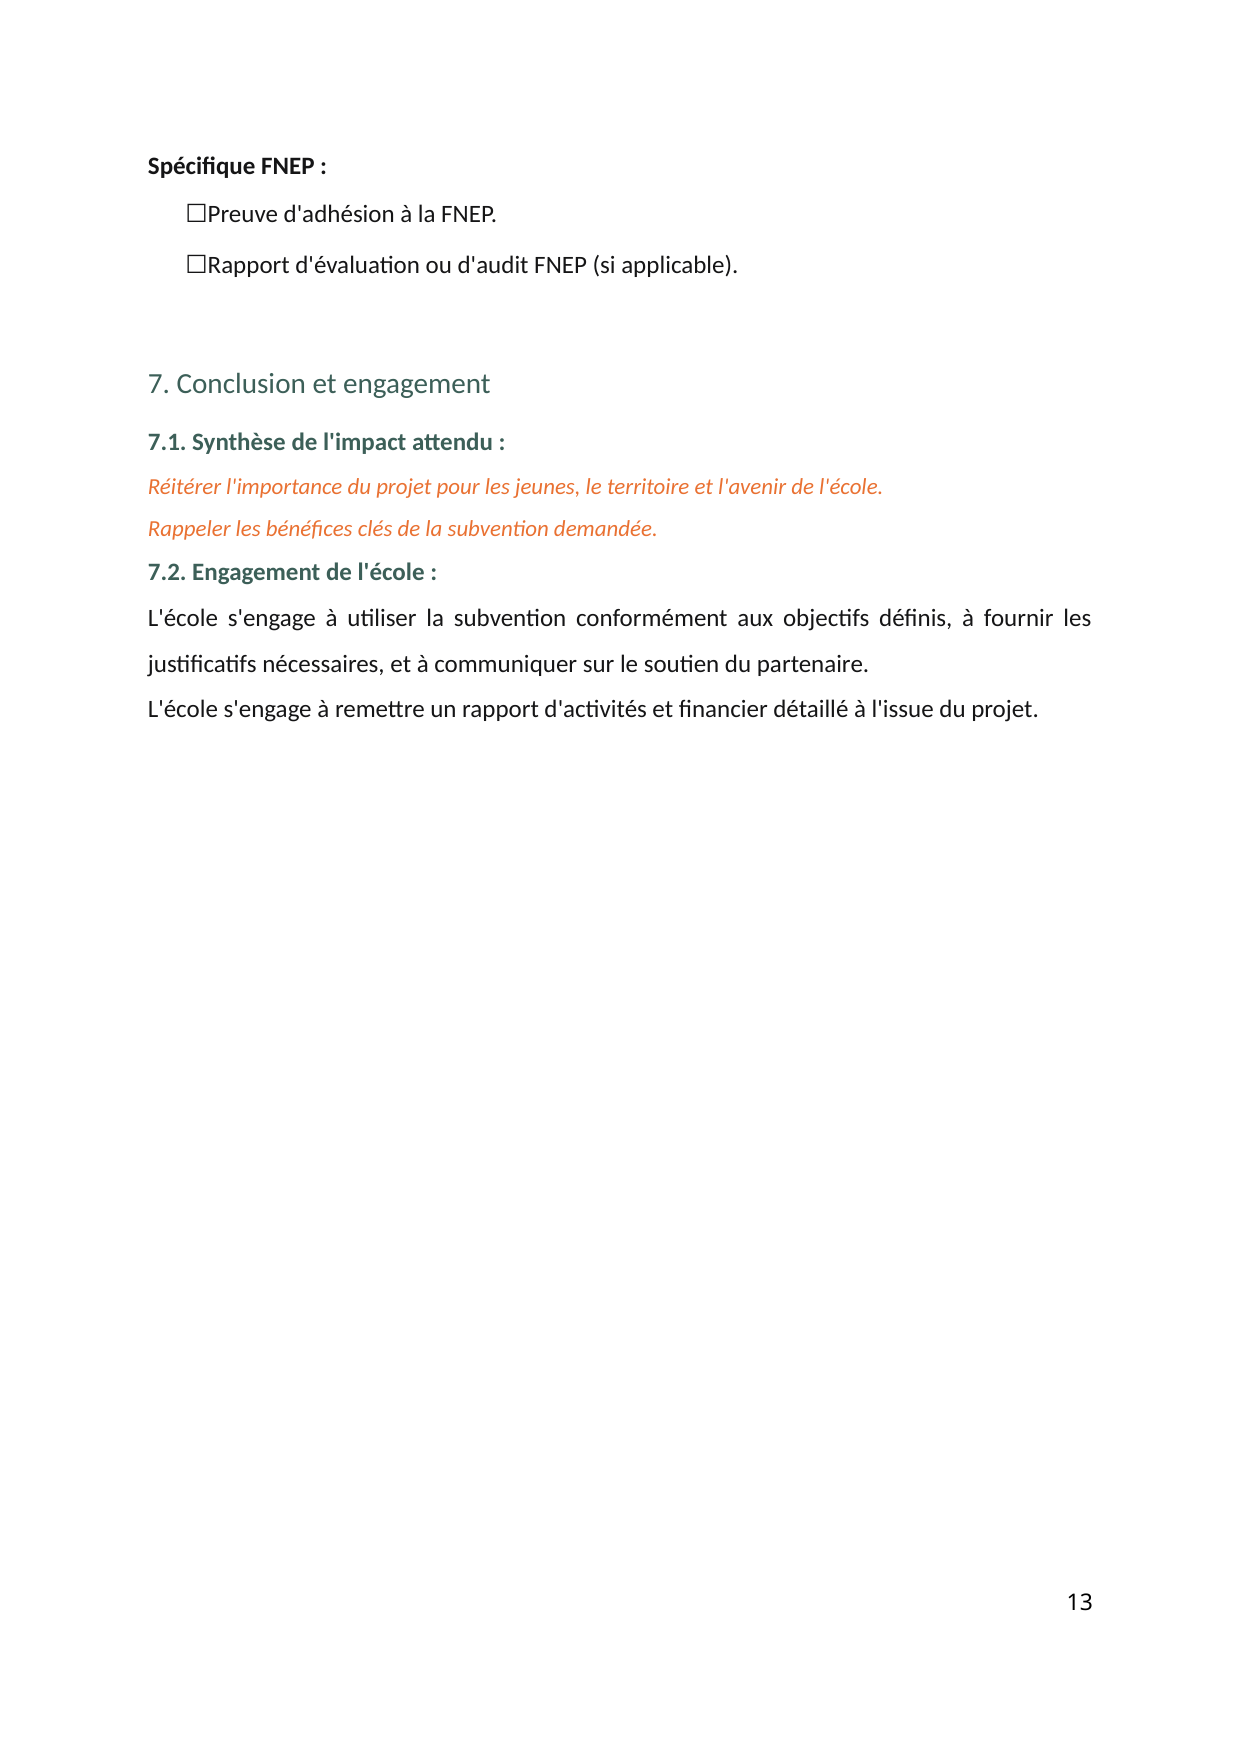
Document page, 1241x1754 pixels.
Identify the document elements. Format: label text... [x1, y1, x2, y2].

subtitle 7. Conclusion et engagement [148, 365, 1093, 400]
text Rapport d'évaluation ou d'audit FNEP (si applicable). [185, 247, 1093, 281]
text 7.1. Synthèse de l'impact attendu : [148, 427, 1093, 457]
text Réitérer l'importance du projet pour les jeunes, le territoire et l'avenir de l'école. [148, 472, 1093, 500]
text 7.2. Engagement de l'école : [148, 556, 1093, 587]
text L'école s'engage à utiliser la subvention conformément aux objectifs définis, à fournir les justificatifs nécessaires, et à communiquer sur le soutien du partenaire. [148, 602, 1093, 678]
text Spécifique FNEP : [148, 150, 1093, 181]
text Rappeler les bénéfices clés de la subvention demandée. [148, 514, 1093, 542]
text L'école s'engage à remettre un rapport d'activités et financier détaillé à l'issue du projet. [148, 693, 1093, 724]
text Preuve d'adhésion à la FNEP. [185, 196, 1093, 230]
